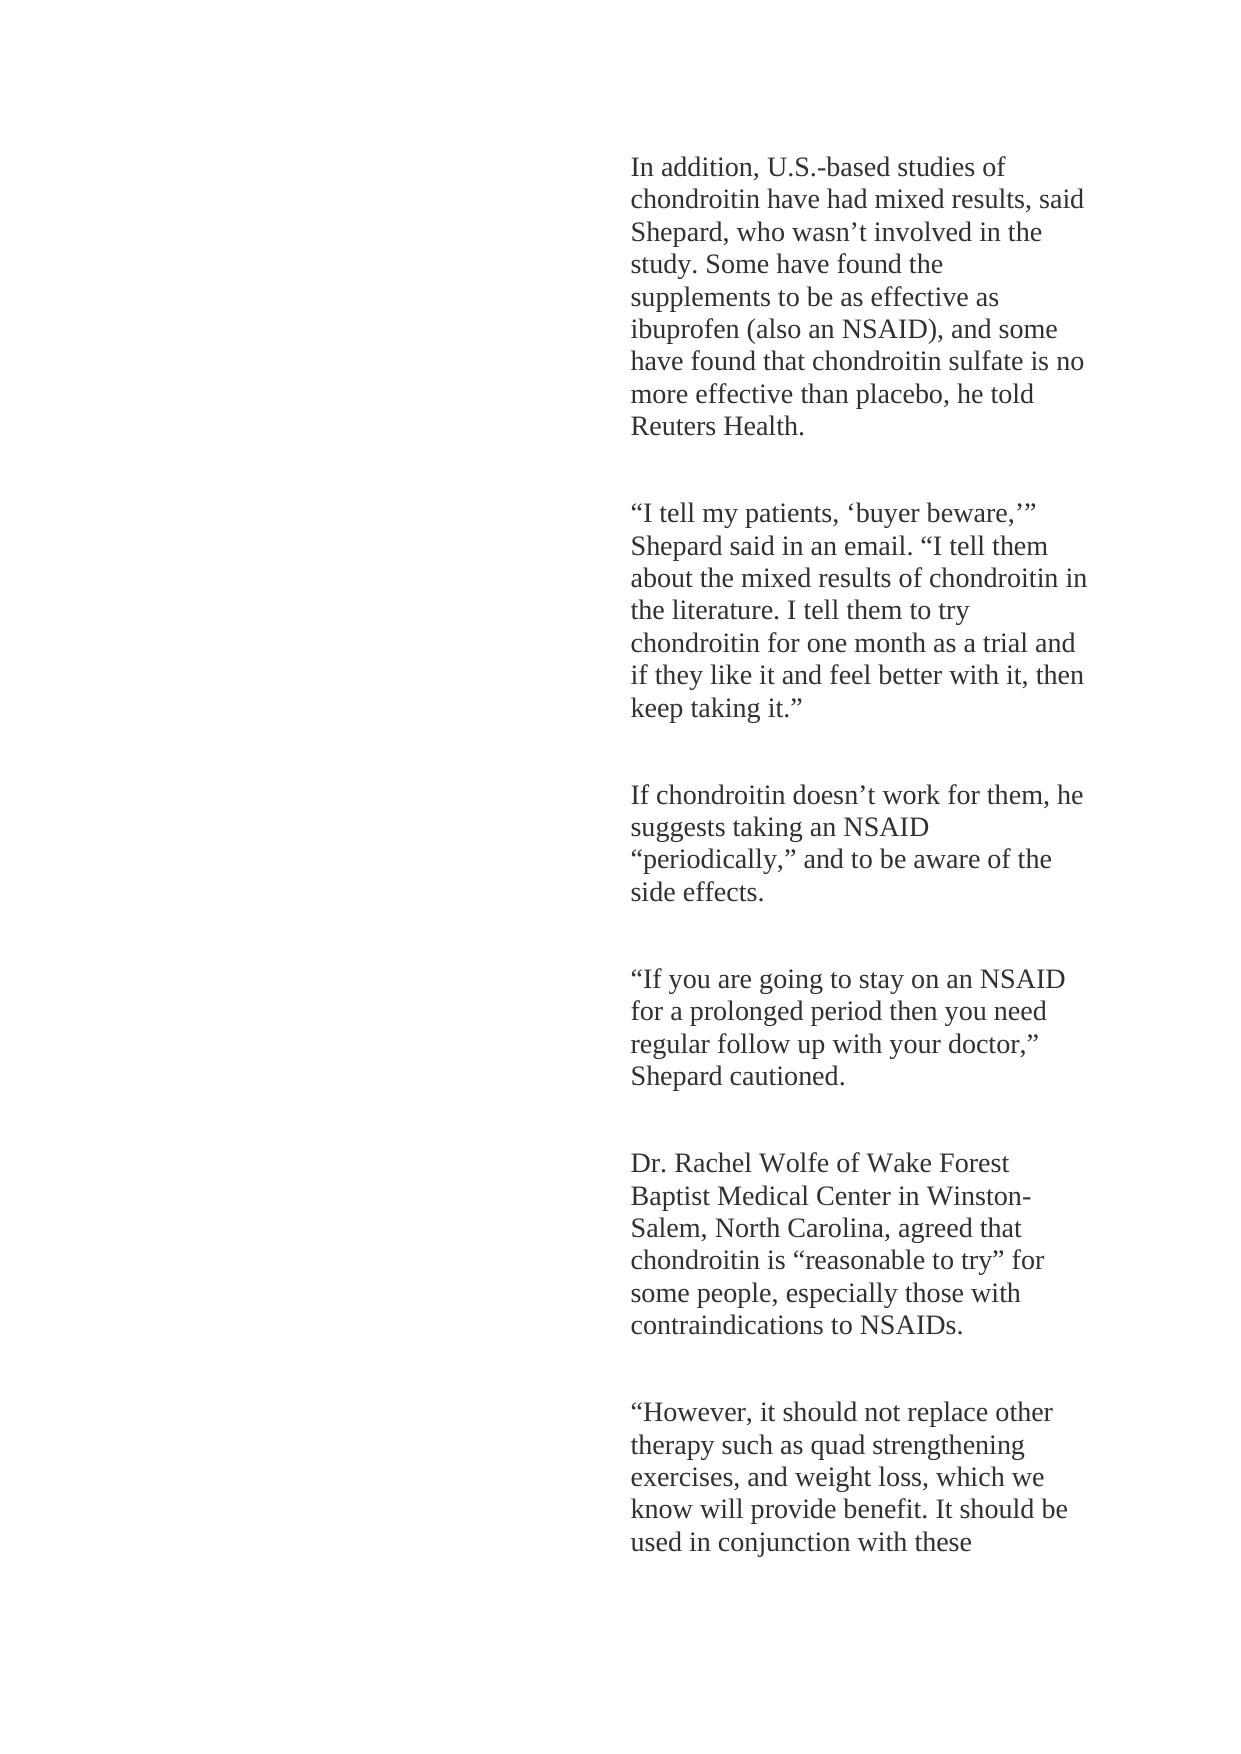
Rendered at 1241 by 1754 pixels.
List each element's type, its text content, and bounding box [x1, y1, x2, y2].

text “If you are going to stay on an NSAID for a prolonged period then you need regular follow up with your doctor,” Shepard cautioned. [630, 962, 1090, 1092]
text Dr. Rachel Wolfe of Wake Forest Baptist Medical Center in Winston-Salem, North Carolina, agreed that chondroitin is “reasonable to try” for some people, especially those with contraindications to NSAIDs. [630, 1146, 1090, 1341]
text “I tell my patients, ‘buyer beware,’” Shepard said in an email. “I tell them about the mixed results of chondroitin in the literature. I tell them to try chondroitin for one month as a trial and if they like it and feel better with it, then keep taking it.” [630, 496, 1090, 723]
text In addition, U.S.-based studies of chondroitin have had mixed results, said Shepard, who wasn’t involved in the study. Some have found the supplements to be as effective as ibuprofen (also an NSAID), and some have found that chondroitin sulfate is no more effective than placebo, he told Reuters Health. [630, 150, 1090, 442]
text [630, 1395, 1090, 1557]
text If chondroitin doesn’t work for them, he suggests taking an NSAID “periodically,” and to be aware of the side effects. [630, 778, 1090, 907]
